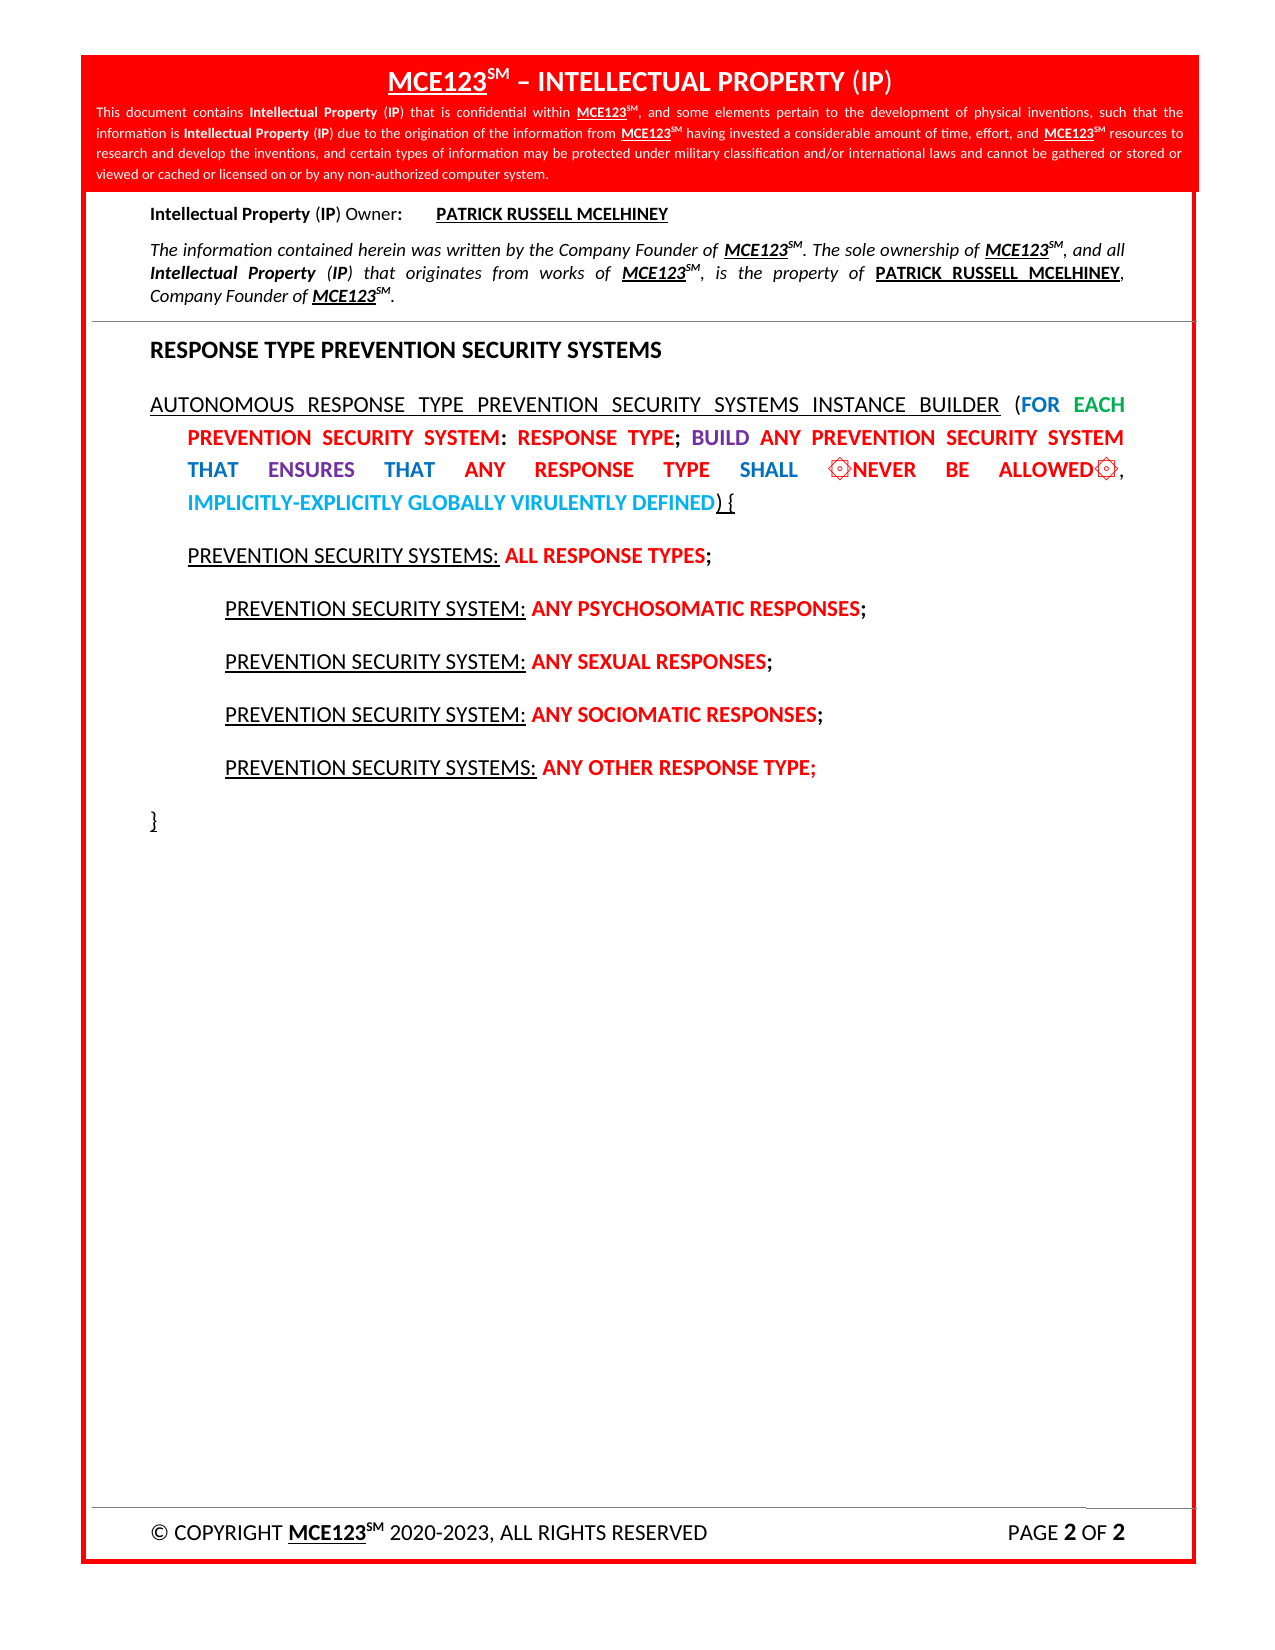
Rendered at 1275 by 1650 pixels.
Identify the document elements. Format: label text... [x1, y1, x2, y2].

text PREVENTION SECURITY SYSTEMS: ALL RESPONSE TYPES; [187, 541, 1125, 569]
text AUTONOMOUS RESPONSE TYPE PREVENTION SECURITY SYSTEMS INSTANCE BUILDER (FOR EACH PREVENTION SECURITY SYSTEM: RESPONSE TYPE; BUILD ANY PREVENTION SECURITY SYSTEM THAT ENSURES THAT ANY RESPONSE TYPE SHALL ۞NEVER BE ALLOWED۞, IMPLICITLY-EXPLICITLY GLOBALLY VIRULENTLY DEFINED) { [150, 391, 1125, 516]
text PREVENTION SECURITY SYSTEM: ANY PSYCHOSOMATIC RESPONSES; [187, 594, 1125, 622]
text PREVENTION SECURITY SYSTEM: ANY SOCIOMATIC RESPONSES; [187, 700, 1125, 728]
text PREVENTION SECURITY SYSTEM: ANY SEXUAL RESPONSES; [187, 647, 1125, 675]
text RESPONSE TYPE PREVENTION SECURITY SYSTEMS [150, 335, 1125, 365]
text } [150, 806, 1125, 834]
text PREVENTION SECURITY SYSTEMS: ANY OTHER RESPONSE TYPE; [187, 753, 1125, 781]
